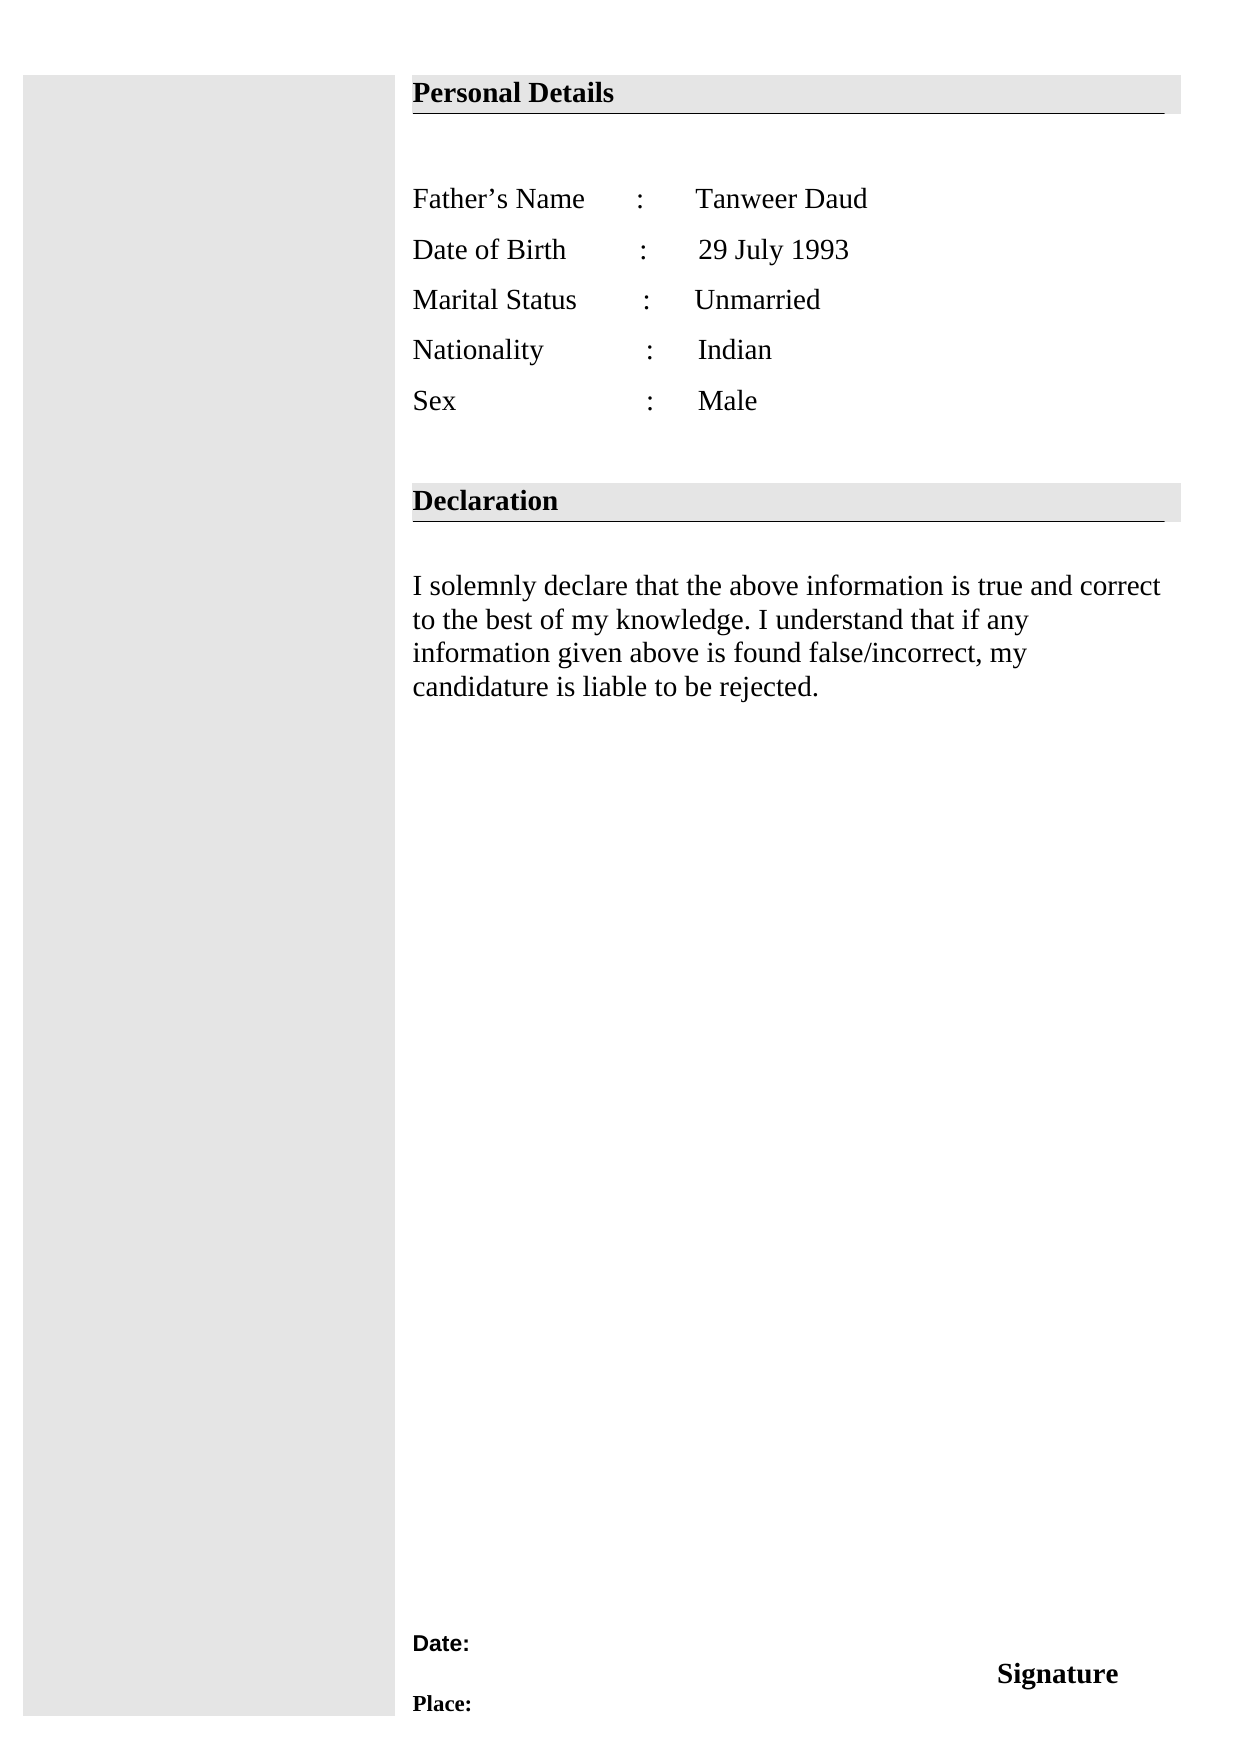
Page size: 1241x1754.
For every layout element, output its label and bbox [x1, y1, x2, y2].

table_header [23, 75, 395, 1716]
table_header [395, 75, 1182, 1716]
